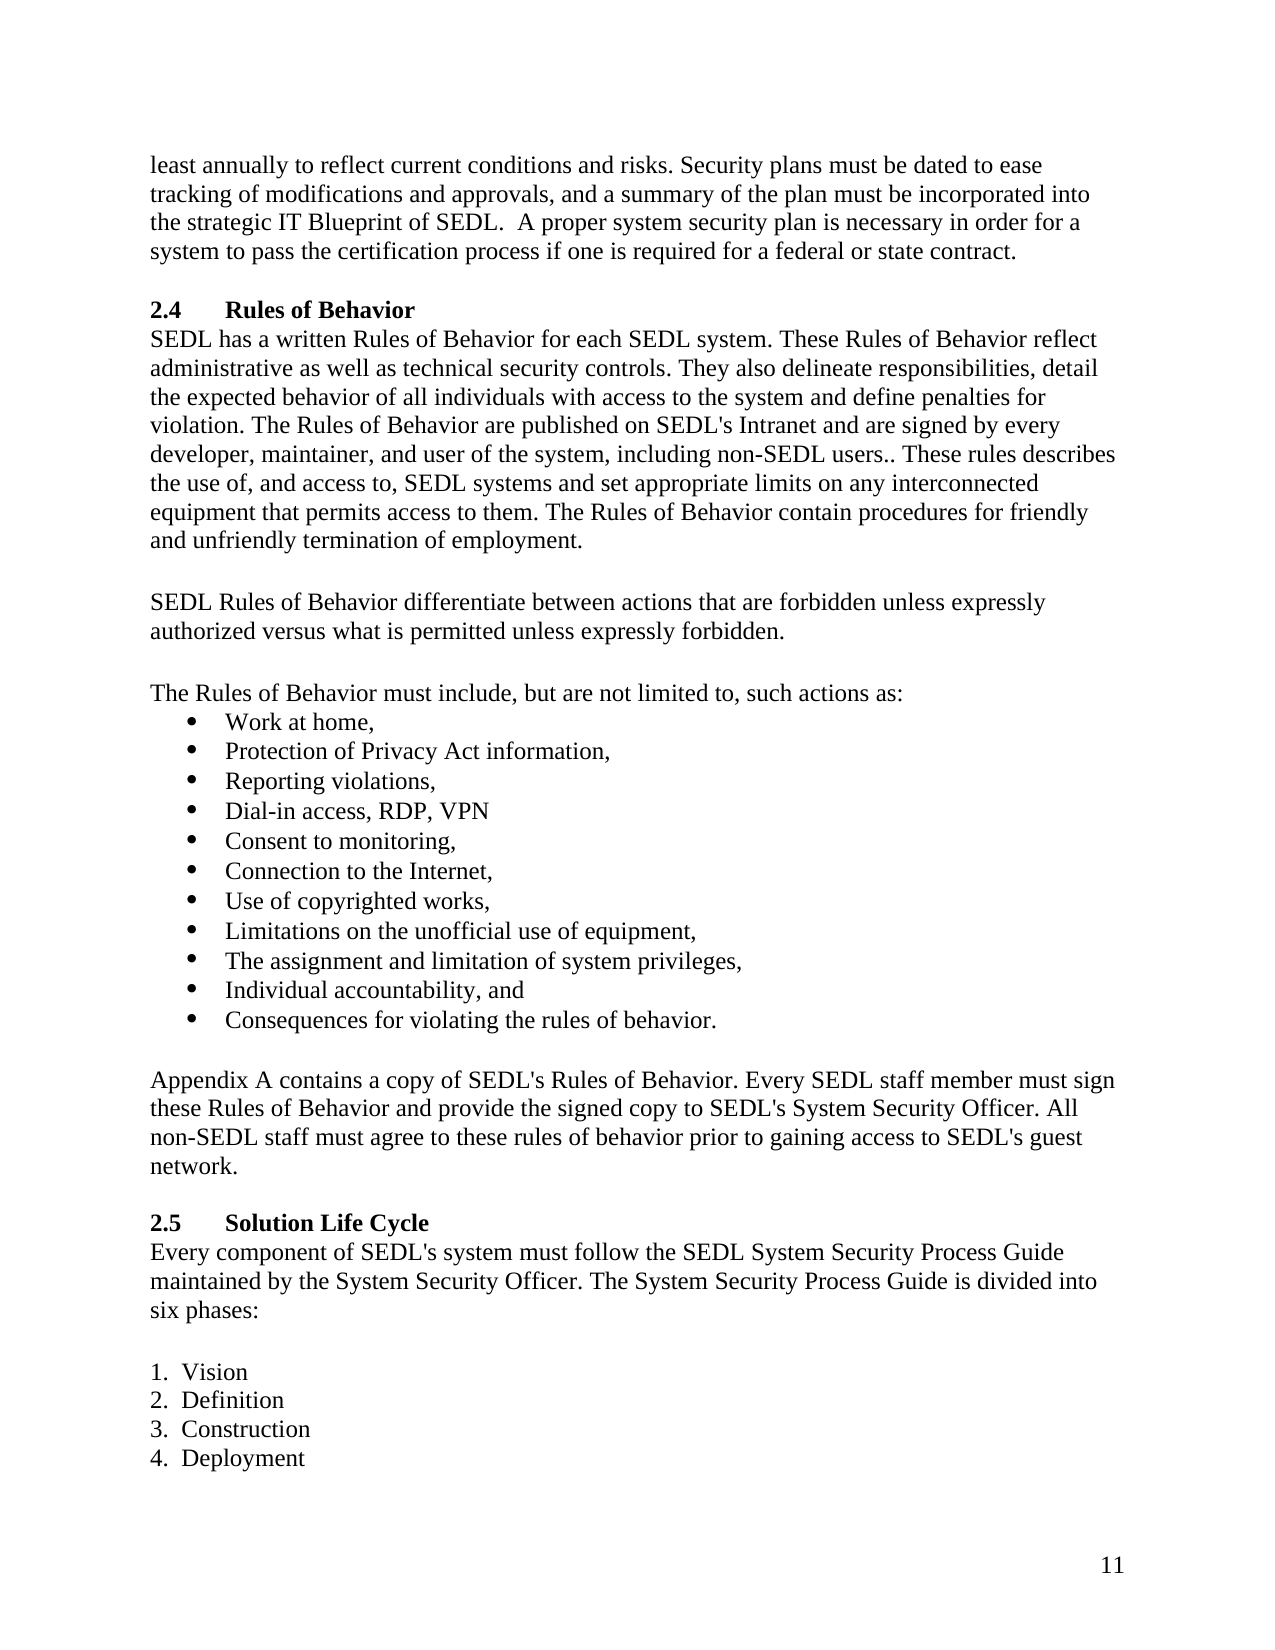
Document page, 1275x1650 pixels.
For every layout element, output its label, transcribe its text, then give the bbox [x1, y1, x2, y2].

list The assignment and limitation of system privileges, [187, 944, 1125, 974]
text 2.5 Solution Life Cycle [150, 1208, 1125, 1237]
list Limitations on the unofficial use of equipment, [187, 915, 1125, 944]
list Dial-in access, RDP, VPN [187, 795, 1125, 825]
list Work at home, [187, 707, 1125, 735]
text Every component of SEDL's system must follow the SEDL System Security Process Guide maintained by the System Security Officer. The System Security Process Guide is divided into six phases: [150, 1237, 1125, 1323]
list Consequences for violating the rules of behavior. [187, 1004, 1125, 1034]
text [150, 150, 1125, 265]
text 3. Construction [150, 1414, 1125, 1443]
text 4. Deployment [150, 1443, 1125, 1472]
text Appendix A contains a copy of SEDL's Rules of Behavior. Every SEDL staff member must sign these Rules of Behavior and provide the signed copy to SEDL's System Security Officer. All non-SEDL staff must agree to these rules of behavior prior to gaining access to SEDL's guest network. [150, 1065, 1125, 1180]
text SEDL has a written Rules of Behavior for each SEDL system. These Rules of Behavior reflect administrative as well as technical security controls. They also delineate responsibilities, detail the expected behavior of all individuals with access to the system and define penalties for violation. The Rules of Behavior are published on SEDL's Intranet and are signed by every developer, maintainer, and user of the system, including non-SEDL users.. These rules describes the use of, and access to, SEDL systems and set appropriate limits on any interconnected equipment that permits access to them. The Rules of Behavior contain procedures for friendly and unfriendly termination of employment. [150, 324, 1125, 554]
text 2.4 Rules of Behavior [150, 296, 1125, 324]
list Use of copyrighted works, [187, 885, 1125, 915]
text 1. Vision [150, 1357, 1125, 1385]
text 2. Definition [150, 1385, 1125, 1414]
list Connection to the Internet, [187, 855, 1125, 885]
list Consent to monitoring, [187, 825, 1125, 855]
text SEDL Rules of Behavior differentiate between actions that are forbidden unless expressly authorized versus what is permitted unless expressly forbidden. [150, 587, 1125, 645]
list Protection of Privacy Act information, [187, 735, 1125, 765]
text The Rules of Behavior must include, but are not limited to, such actions as: [150, 678, 1125, 707]
list Individual accountability, and [187, 974, 1125, 1004]
list Reporting violations, [187, 765, 1125, 795]
